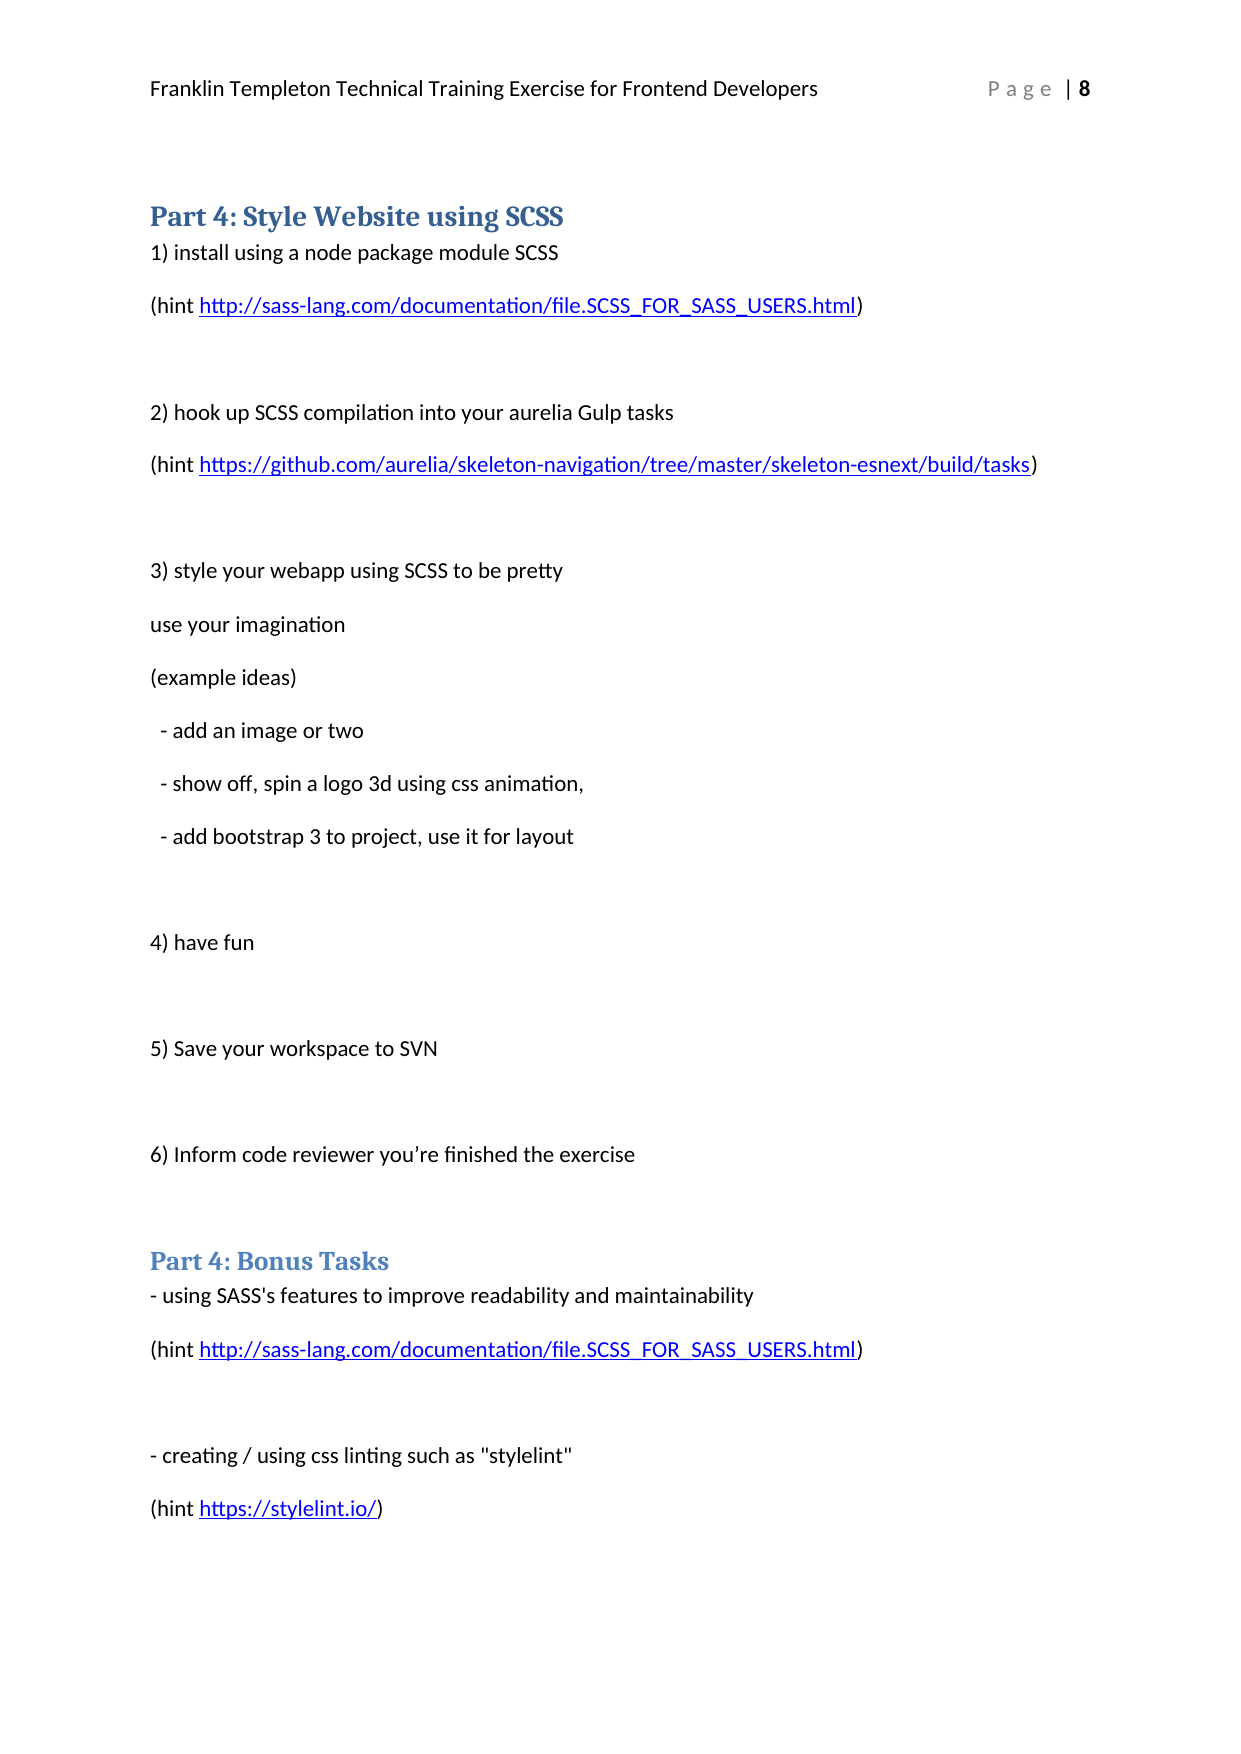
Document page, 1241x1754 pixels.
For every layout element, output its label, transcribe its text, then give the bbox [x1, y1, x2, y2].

subtitle Part 4: Bonus Tasks [150, 1246, 1090, 1277]
text (hint http://sass-lang.com/documentation/file.SCSS_FOR_SASS_USERS.html) [150, 1335, 1090, 1363]
text - add an image or two [150, 716, 1090, 744]
text 3) style your webapp using SCSS to be pretty [150, 557, 1090, 585]
text use your imagination [150, 610, 1090, 638]
text 5) Save your workspace to SVN [150, 1034, 1090, 1062]
text (hint https://github.com/aurelia/skeleton-navigation/tree/master/skeleton-esnext/build/tasks) [150, 451, 1090, 479]
text 1) install using a node package module SCSS [150, 238, 1090, 267]
text (hint https://stylelint.io/) [150, 1494, 1090, 1522]
text - add bootstrap 3 to project, use it for layout [150, 822, 1090, 850]
text - show off, spin a logo 3d using css animation, [150, 769, 1090, 797]
text - creating / using css linting such as "stylelint" [150, 1441, 1090, 1469]
text 4) have fun [150, 928, 1090, 956]
text 2) hook up SCSS compilation into your aurelia Gulp tasks [150, 398, 1090, 426]
text - using SASS's features to improve readability and maintainability [150, 1282, 1090, 1310]
text (hint http://sass-lang.com/documentation/file.SCSS_FOR_SASS_USERS.html) [150, 292, 1090, 319]
text (example ideas) [150, 663, 1090, 691]
subtitle Part 4: Style Website using SCSS [150, 200, 1090, 233]
text 6) Inform code reviewer you’re finished the exercise [150, 1140, 1090, 1168]
